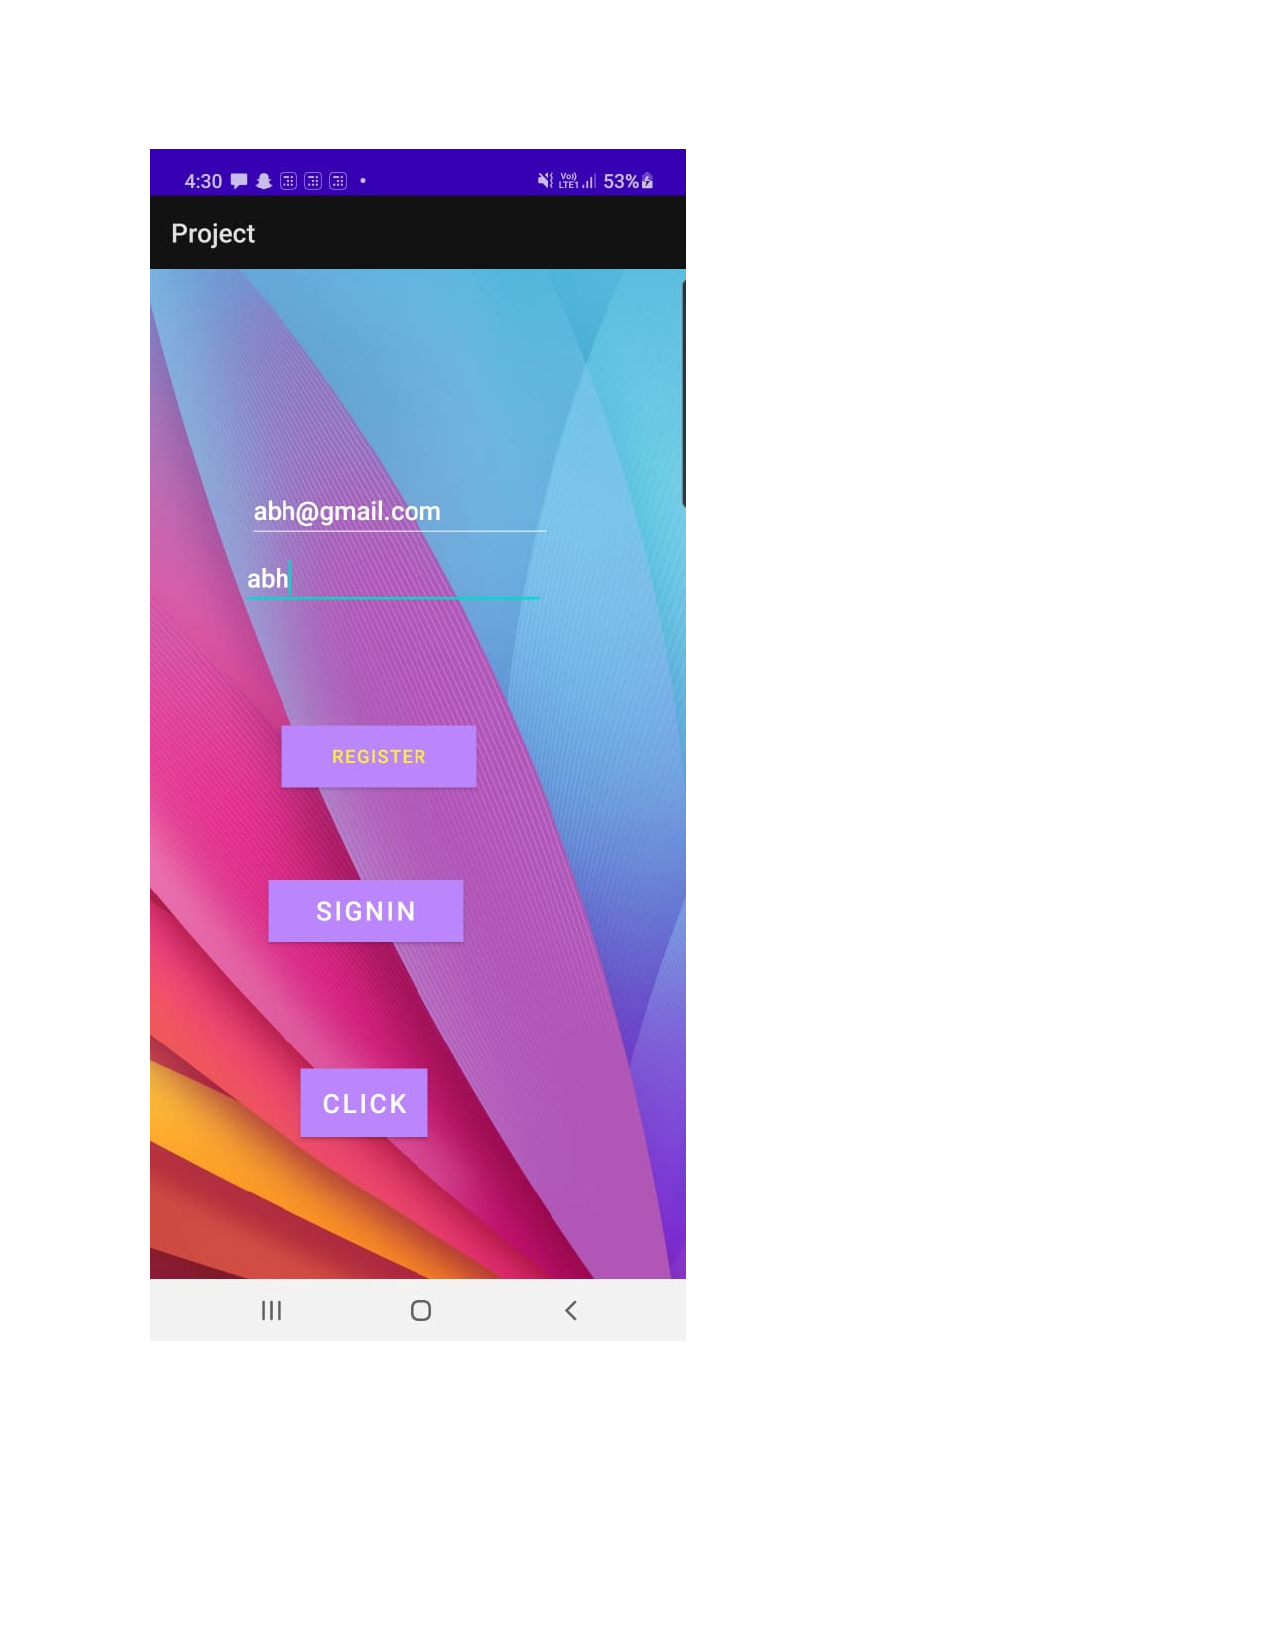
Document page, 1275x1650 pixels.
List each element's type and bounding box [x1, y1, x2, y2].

picture [150, 149, 686, 1341]
